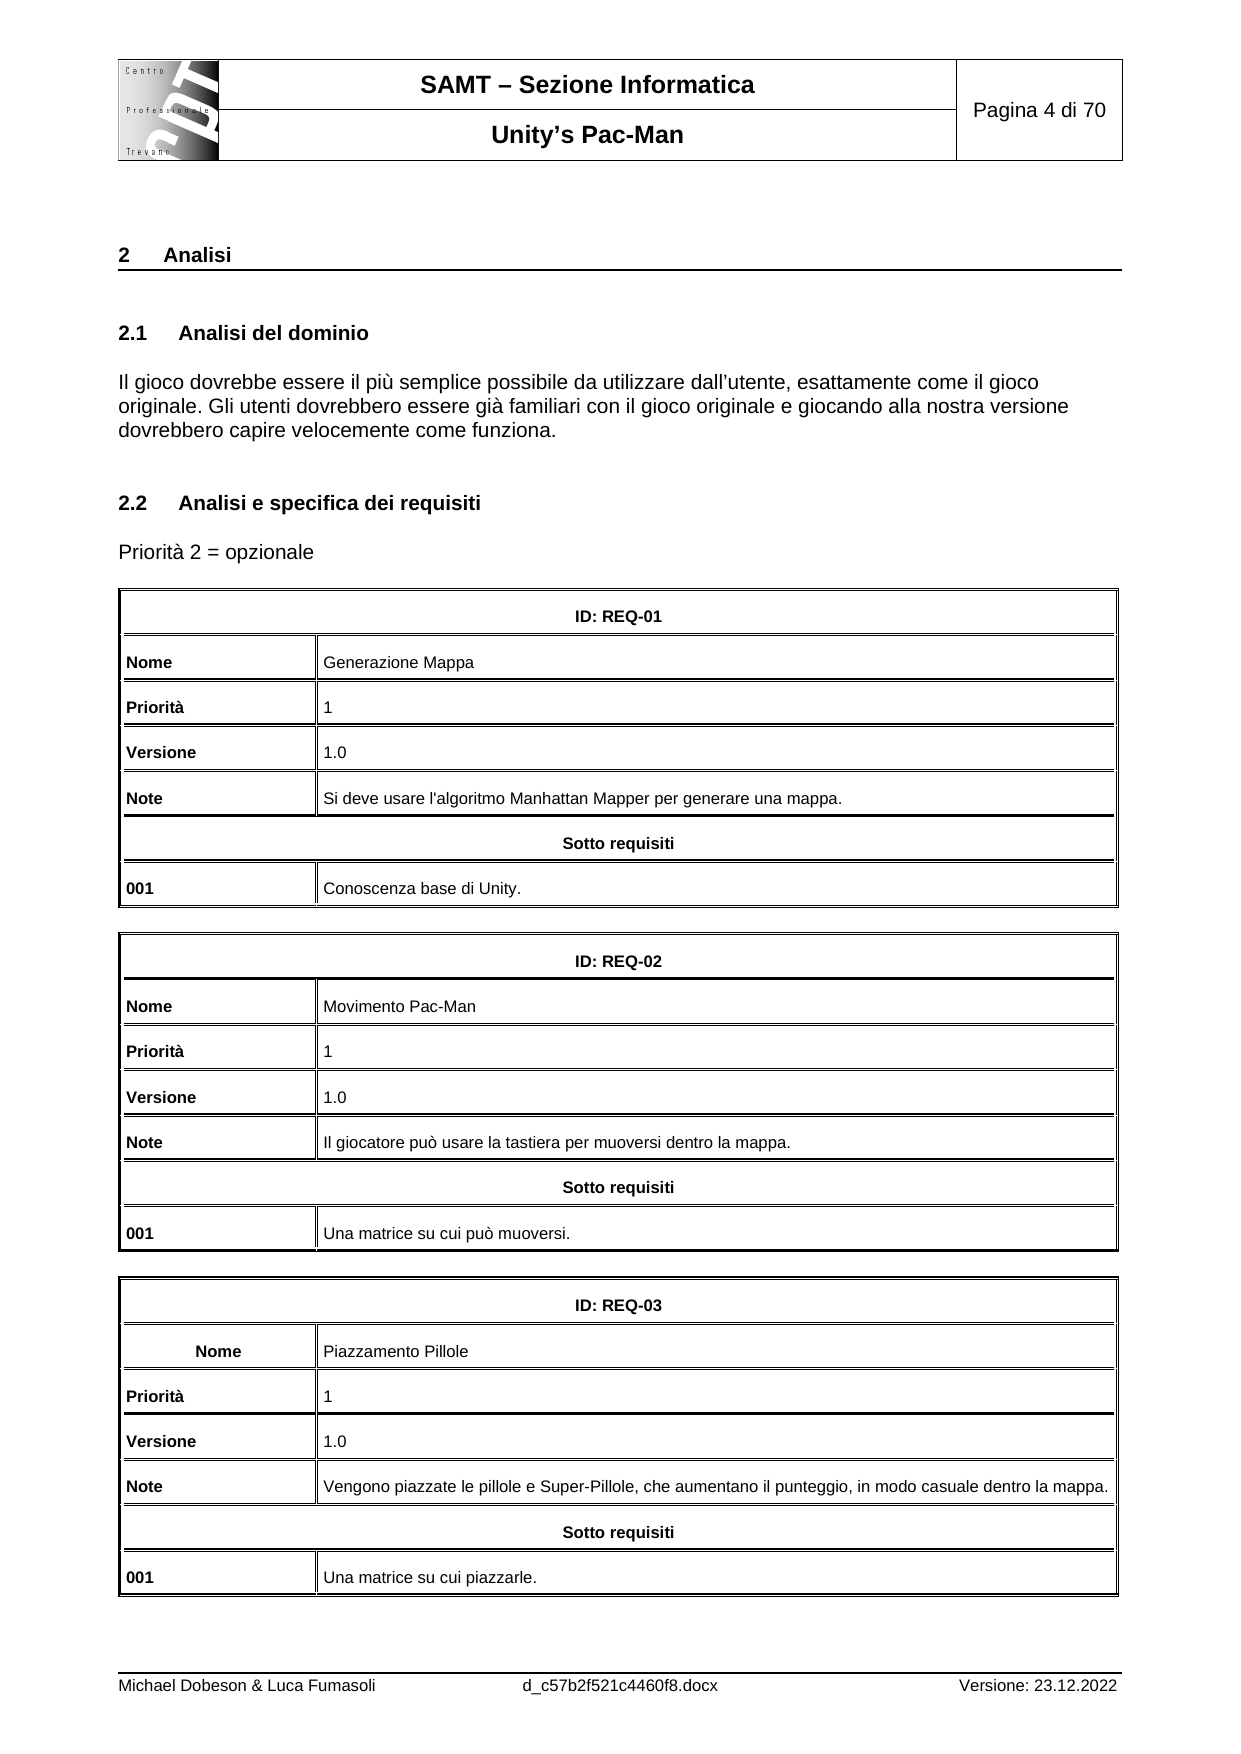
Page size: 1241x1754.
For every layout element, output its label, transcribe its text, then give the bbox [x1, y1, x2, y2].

table_cell Versione [120, 1068, 317, 1113]
table_cell Sotto requisiti [120, 1503, 1117, 1548]
table_cell Si deve usare l'algoritmo Manhattan Mapper per generare una mappa. [317, 769, 1117, 814]
table_cell Sotto requisiti [121, 1158, 1116, 1204]
table_cell Note [121, 1113, 315, 1158]
table_cell Conoscenza base di Unity. [317, 859, 1116, 904]
subtitle Analisi [118, 243, 1122, 269]
table_header ID: REQ-02 [121, 935, 1116, 977]
table_cell Nome [121, 977, 315, 1022]
table_cell Il giocatore può usare la tastiera per muoversi dentro la mappa. [318, 1113, 1116, 1158]
table_header ID: REQ-01 [121, 591, 1116, 633]
table_cell Piazzamento Pillole [317, 1321, 1116, 1367]
table_cell 001 [121, 859, 317, 904]
table_cell Una matrice su cui può muoversi. [317, 1204, 1117, 1249]
subtitle Analisi del dominio [118, 321, 1122, 345]
table_cell Vengono piazzate le pillole e Super-Pillole, che aumentano il punteggio, in modo casuale dentro la mappa. [318, 1458, 1116, 1503]
table_cell Nome [120, 633, 317, 678]
table_cell Movimento Pac-Man [318, 977, 1116, 1022]
table_cell Note [121, 1458, 315, 1503]
text Il gioco dovrebbe essere il più semplice possibile da utilizzare dall’utente, esattamente come il gioco originale. Gli utenti dovrebbero essere già familiari con il gioco originale e giocando alla nostra versione dovrebbero capire velocemente come funziona. [118, 370, 1122, 442]
table_cell Sotto requisiti [121, 814, 1116, 859]
text Priorità 2 = opzionale [118, 539, 1122, 563]
table_cell 1 [318, 678, 1116, 723]
table_cell Nome [121, 1321, 317, 1367]
table_cell 1.0 [318, 1412, 1116, 1457]
table_header ID: REQ-03 [121, 1280, 1116, 1321]
table_cell 1.0 [318, 723, 1116, 769]
table_cell Versione [121, 723, 315, 769]
table_cell Una matrice su cui piazzarle. [317, 1548, 1116, 1593]
table_cell 001 [121, 1548, 317, 1593]
table_cell Note [120, 769, 317, 814]
picture [118, 60, 219, 160]
table_cell Priorità [120, 1367, 317, 1412]
table_cell Versione [121, 1412, 315, 1457]
subtitle Analisi e specifica dei requisiti [118, 491, 1122, 514]
table_cell 1 [318, 1023, 1116, 1068]
table_cell Priorità [121, 678, 315, 723]
table_cell 1.0 [317, 1068, 1117, 1113]
table_cell Generazione Mappa [317, 633, 1117, 678]
table_cell Priorità [121, 1023, 315, 1068]
table_cell 001 [120, 1204, 317, 1249]
table_cell 1 [317, 1367, 1117, 1412]
